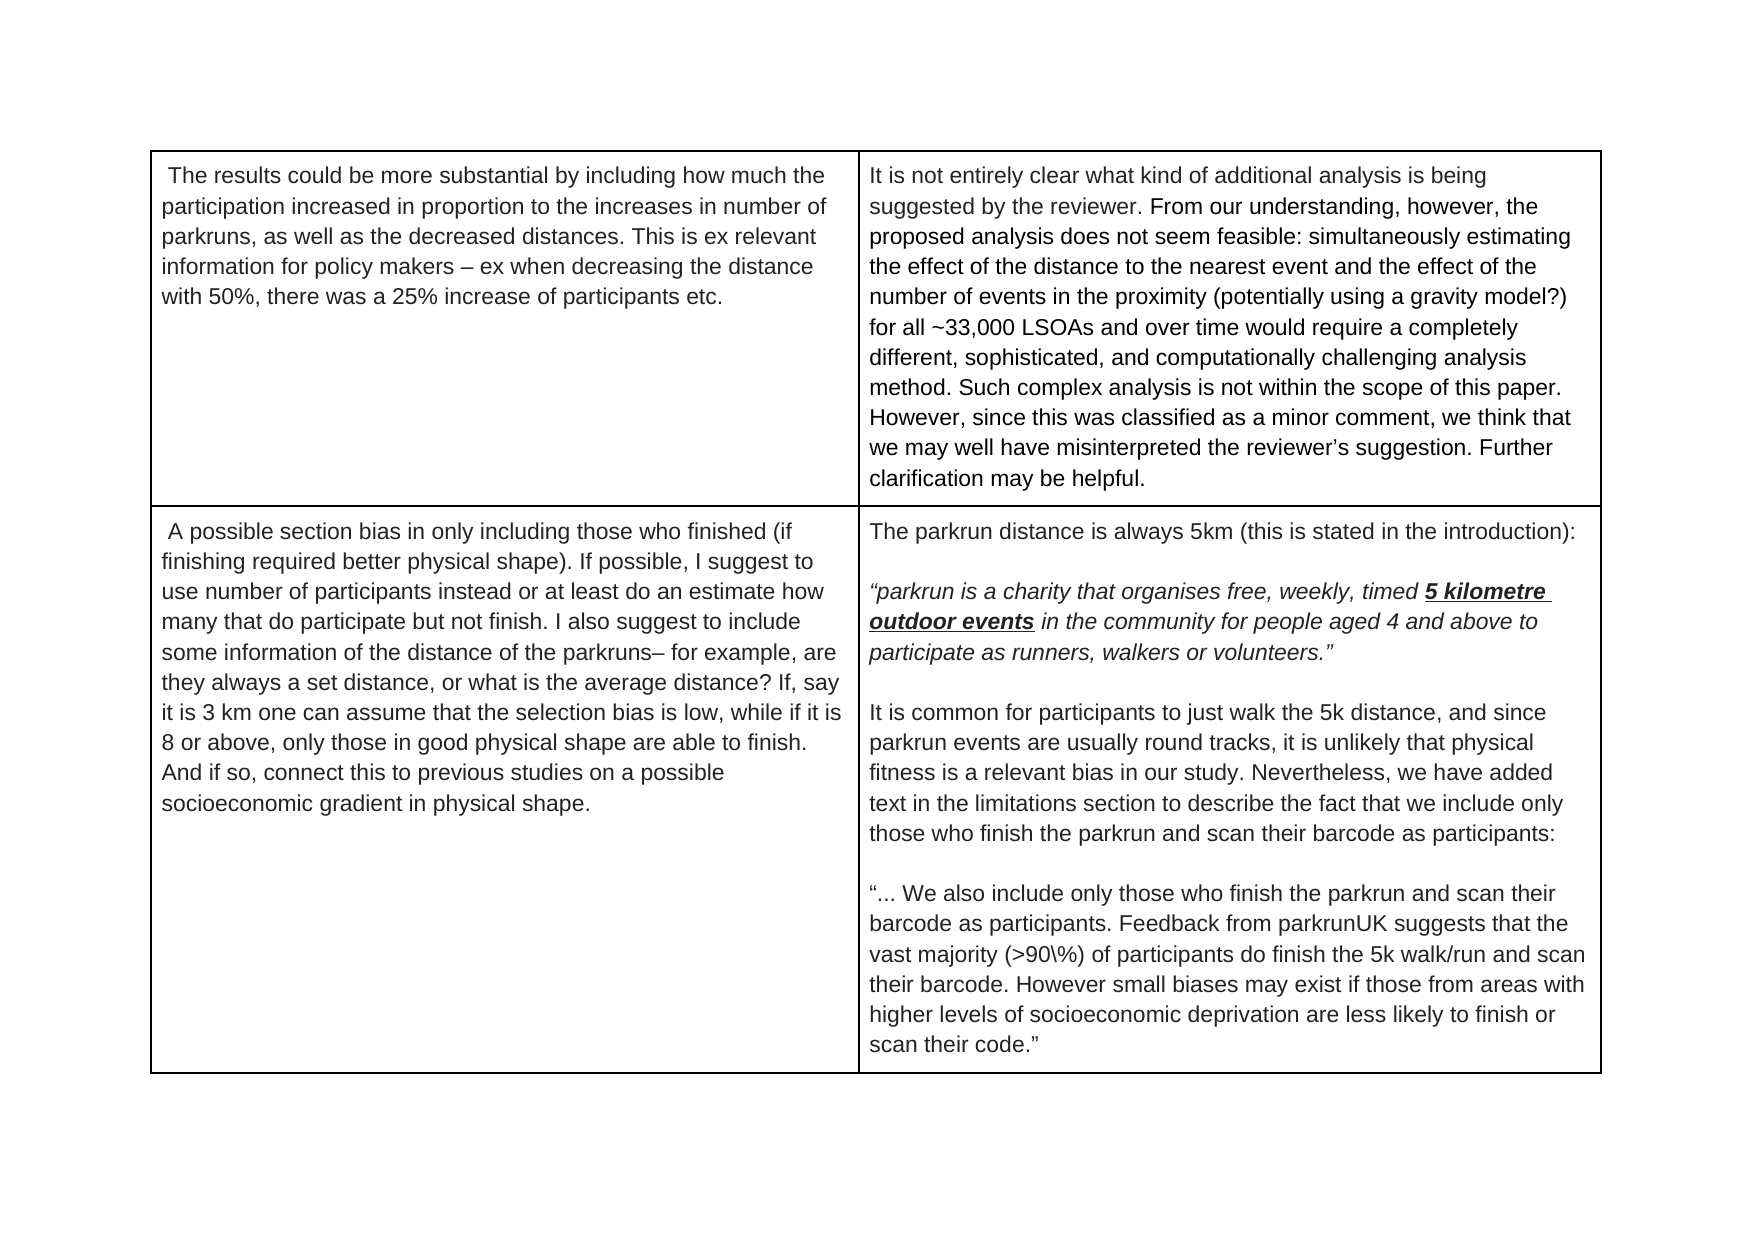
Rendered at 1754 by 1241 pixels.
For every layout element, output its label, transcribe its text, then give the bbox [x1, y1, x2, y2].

table_cell The parkrun distance is always 5km (this is stated in the introduction): “parkrun is a charity that organises free, weekly, timed 5 kilometre outdoor events in the community for people aged 4 and above to participate as runners, walkers or volunteers.” It is common for participants to just walk the 5k distance, and since parkrun events are usually round tracks, it is unlikely that physical fitness is a relevant bias in our study. Nevertheless, we have added text in the limitations section to describe the fact that we include only those who finish the parkrun and scan their barcode as participants: “... We also include only those who finish the parkrun and scan their barcode as participants. Feedback from parkrunUK suggests that the vast majority (>90\%) of participants do finish the 5k walk/run and scan their barcode. However small biases may exist if those from areas with higher levels of socioeconomic deprivation are less likely to finish or scan their code.” [860, 507, 1600, 1072]
table_cell The results could be more substantial by including how much the participation increased in proportion to the increases in number of parkruns, as well as the decreased distances. This is ex relevant information for policy makers – ex when decreasing the distance with 50%, there was a 25% increase of participants etc. [152, 152, 858, 505]
table_cell It is not entirely clear what kind of additional analysis is being suggested by the reviewer. From our understanding, however, the proposed analysis does not seem feasible: simultaneously estimating the effect of the distance to the nearest event and the effect of the number of events in the proximity (potentially using a gravity model?) for all ~33,000 LSOAs and over time would require a completely different, sophisticated, and computationally challenging analysis method. Such complex analysis is not within the scope of this paper. However, since this was classified as a minor comment, we think that we may well have misinterpreted the reviewer’s suggestion. Further clarification may be helpful. [860, 152, 1600, 505]
table_cell A possible section bias in only including those who finished (if finishing required better physical shape). If possible, I suggest to use number of participants instead or at least do an estimate how many that do participate but not finish. I also suggest to include some information of the distance of the parkruns– for example, are they always a set distance, or what is the average distance? If, say it is 3 km one can assume that the selection bias is low, while if it is 8 or above, only those in good physical shape are able to finish. And if so, connect this to previous studies on a possible socioeconomic gradient in physical shape. [152, 507, 858, 1072]
